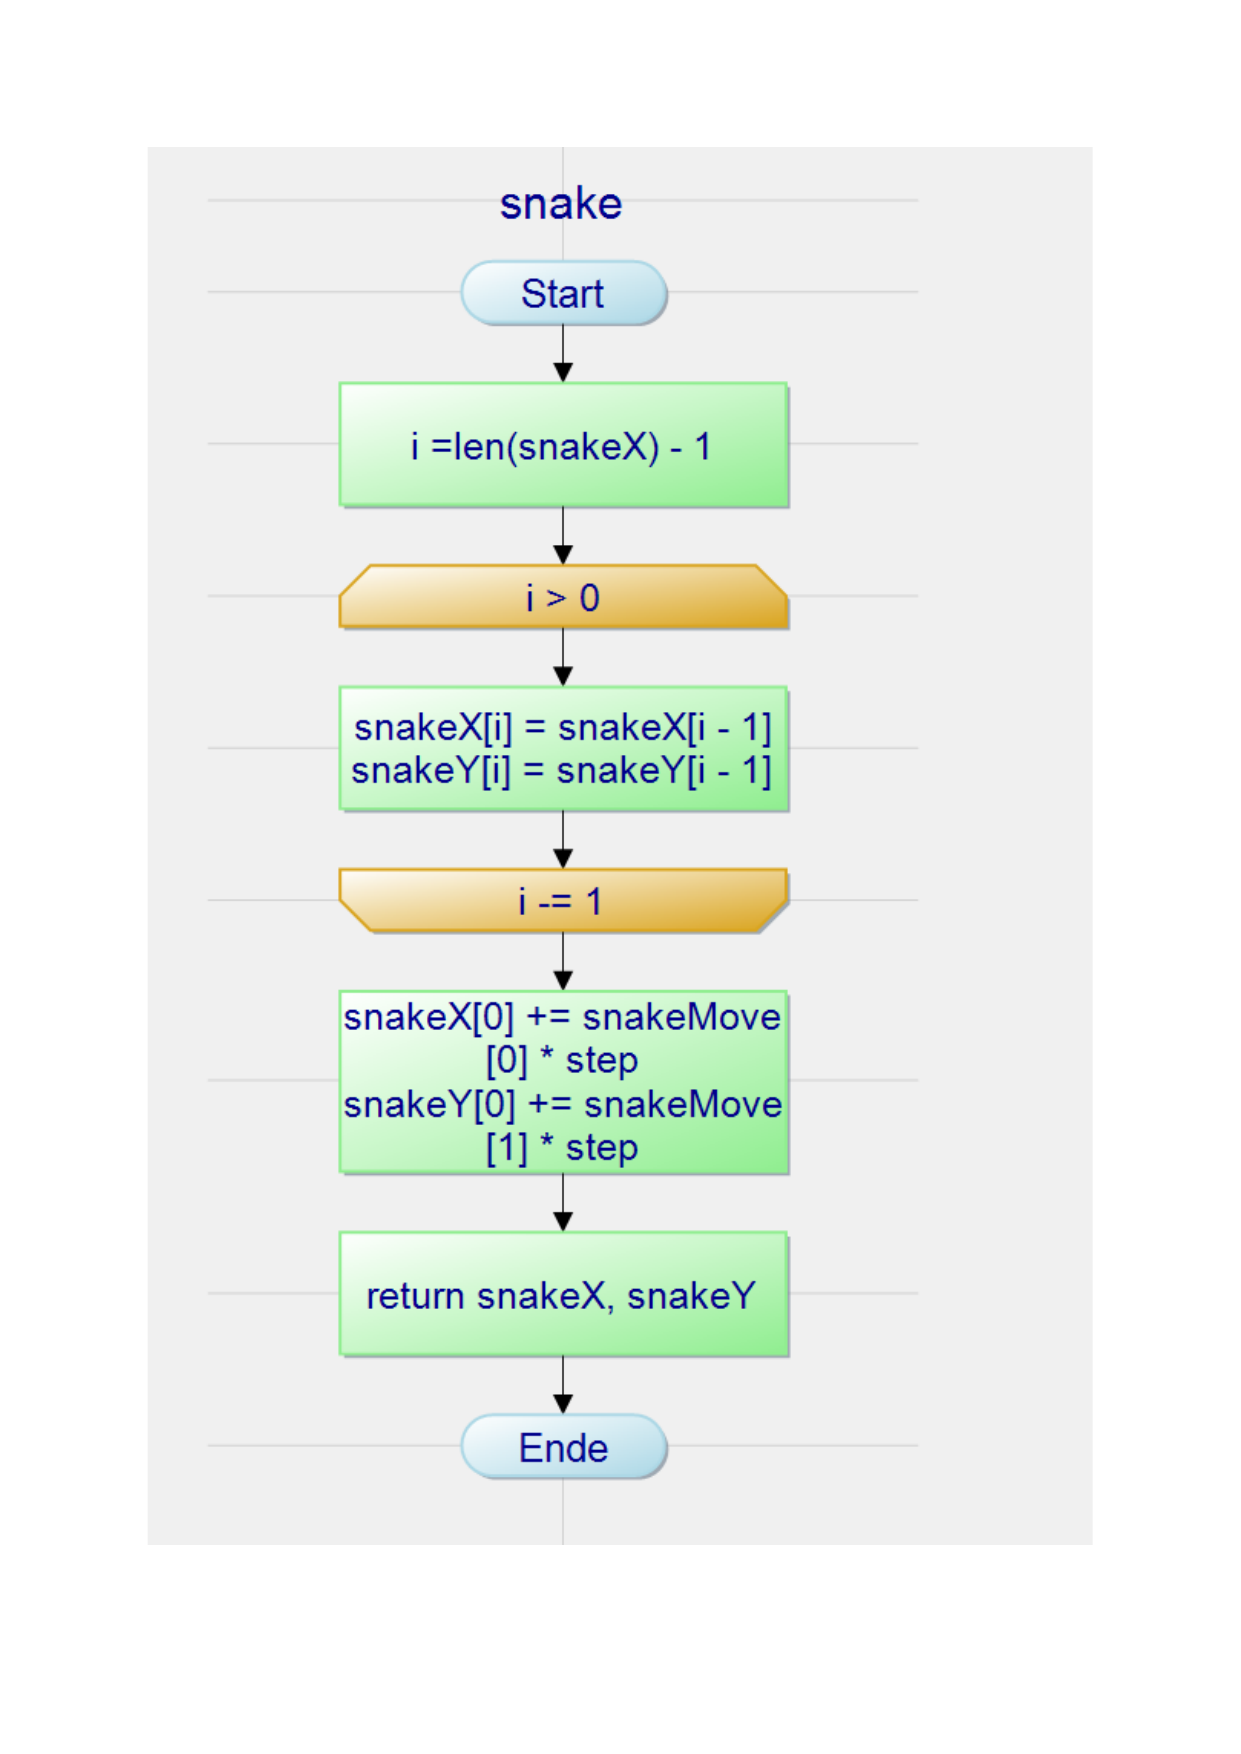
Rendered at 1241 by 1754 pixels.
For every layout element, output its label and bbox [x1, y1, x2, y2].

picture [147, 147, 1093, 1545]
